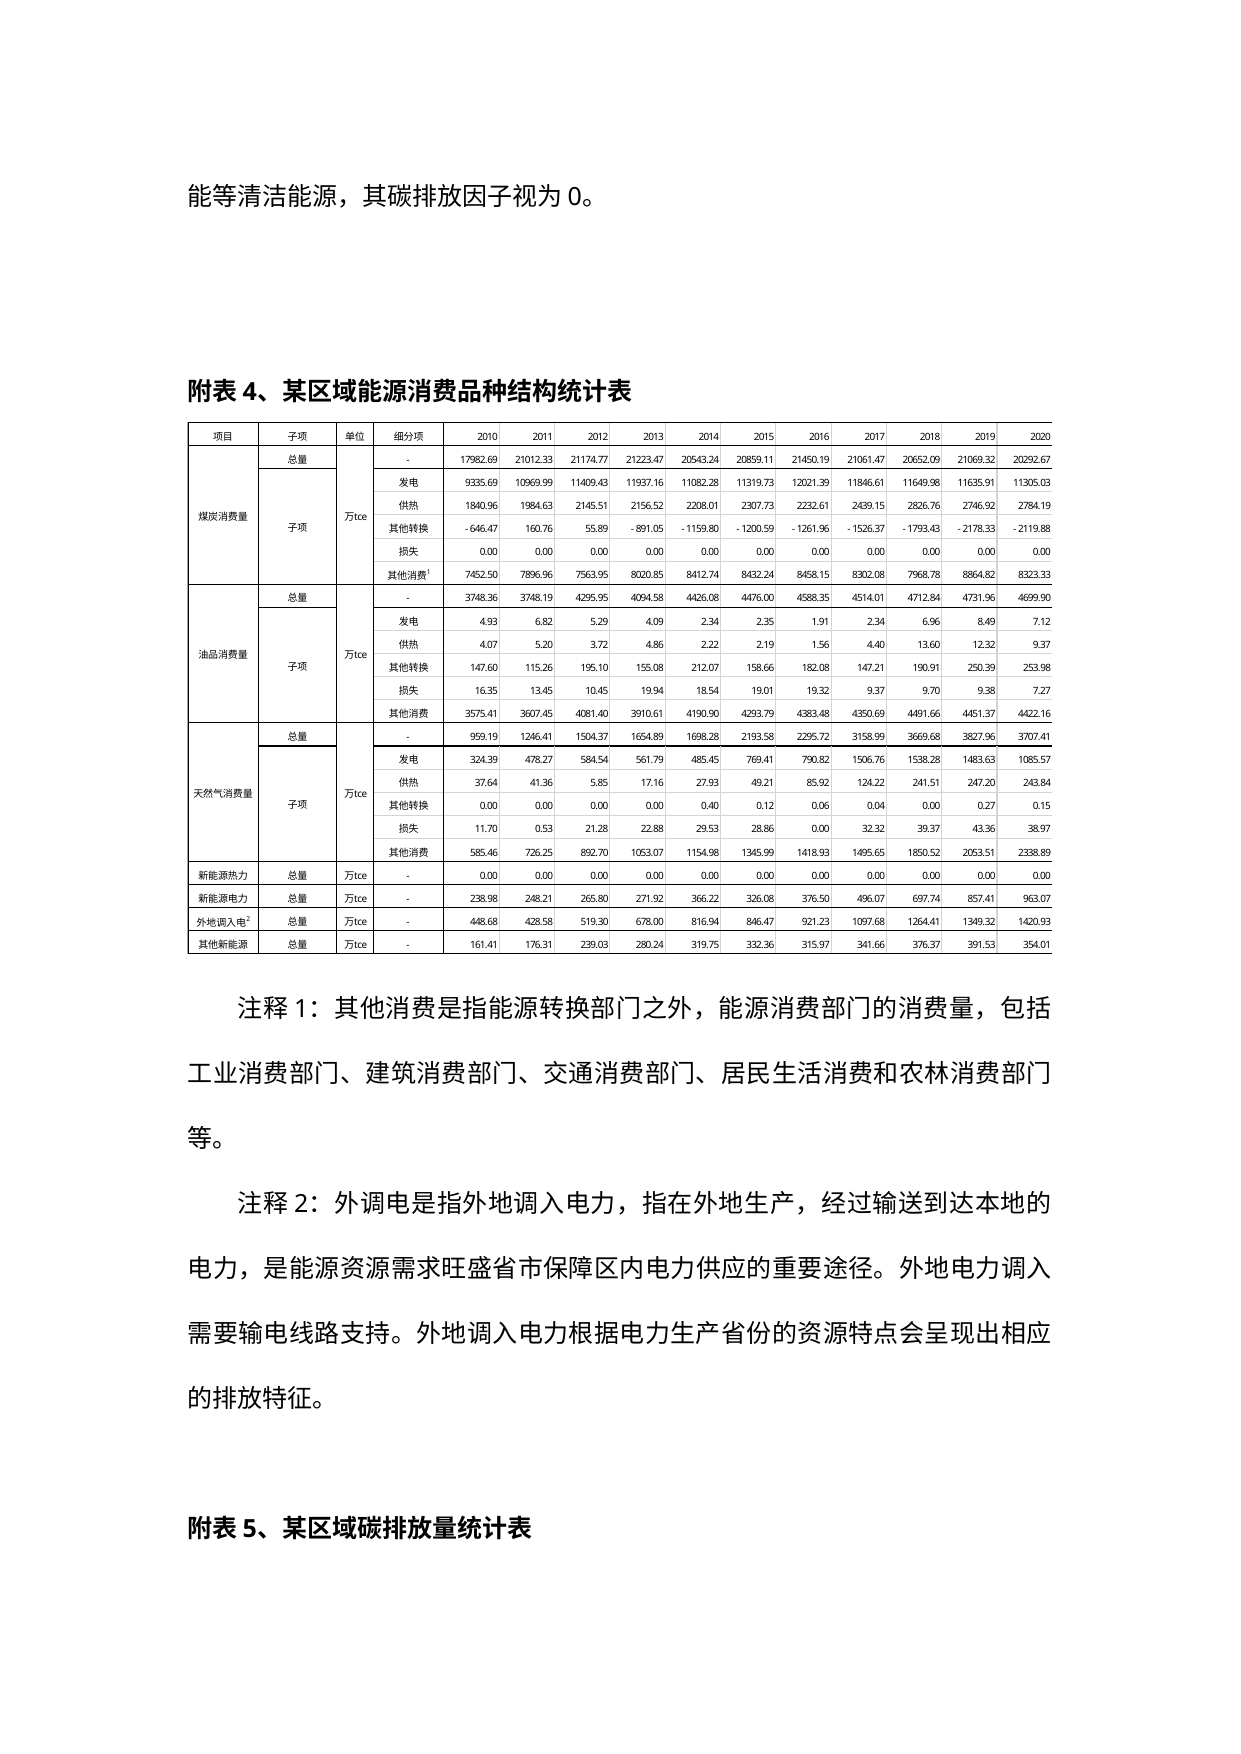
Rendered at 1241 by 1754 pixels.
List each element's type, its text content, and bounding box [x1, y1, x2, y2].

text 附表5、某区域碳排放量统计表 [187, 1494, 1053, 1559]
text 注释2：外调电是指外地调入电力，指在外地生产，经过输送到达本地的电力，是能源资源需求旺盛省市保障区内电力供应的重要途径。外地电力调入需要输电线路支持。外地调入电力根据电力生产省份的资源特点会呈现出相应的排放特征。 [187, 1169, 1053, 1429]
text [187, 162, 1053, 227]
text 注释1：其他消费是指能源转换部门之外，能源消费部门的消费量，包括工业消费部门、建筑消费部门、交通消费部门、居民生活消费和农林消费部门等。 [187, 974, 1053, 1169]
text 附表4、某区域能源消费品种结构统计表 [187, 357, 1053, 422]
